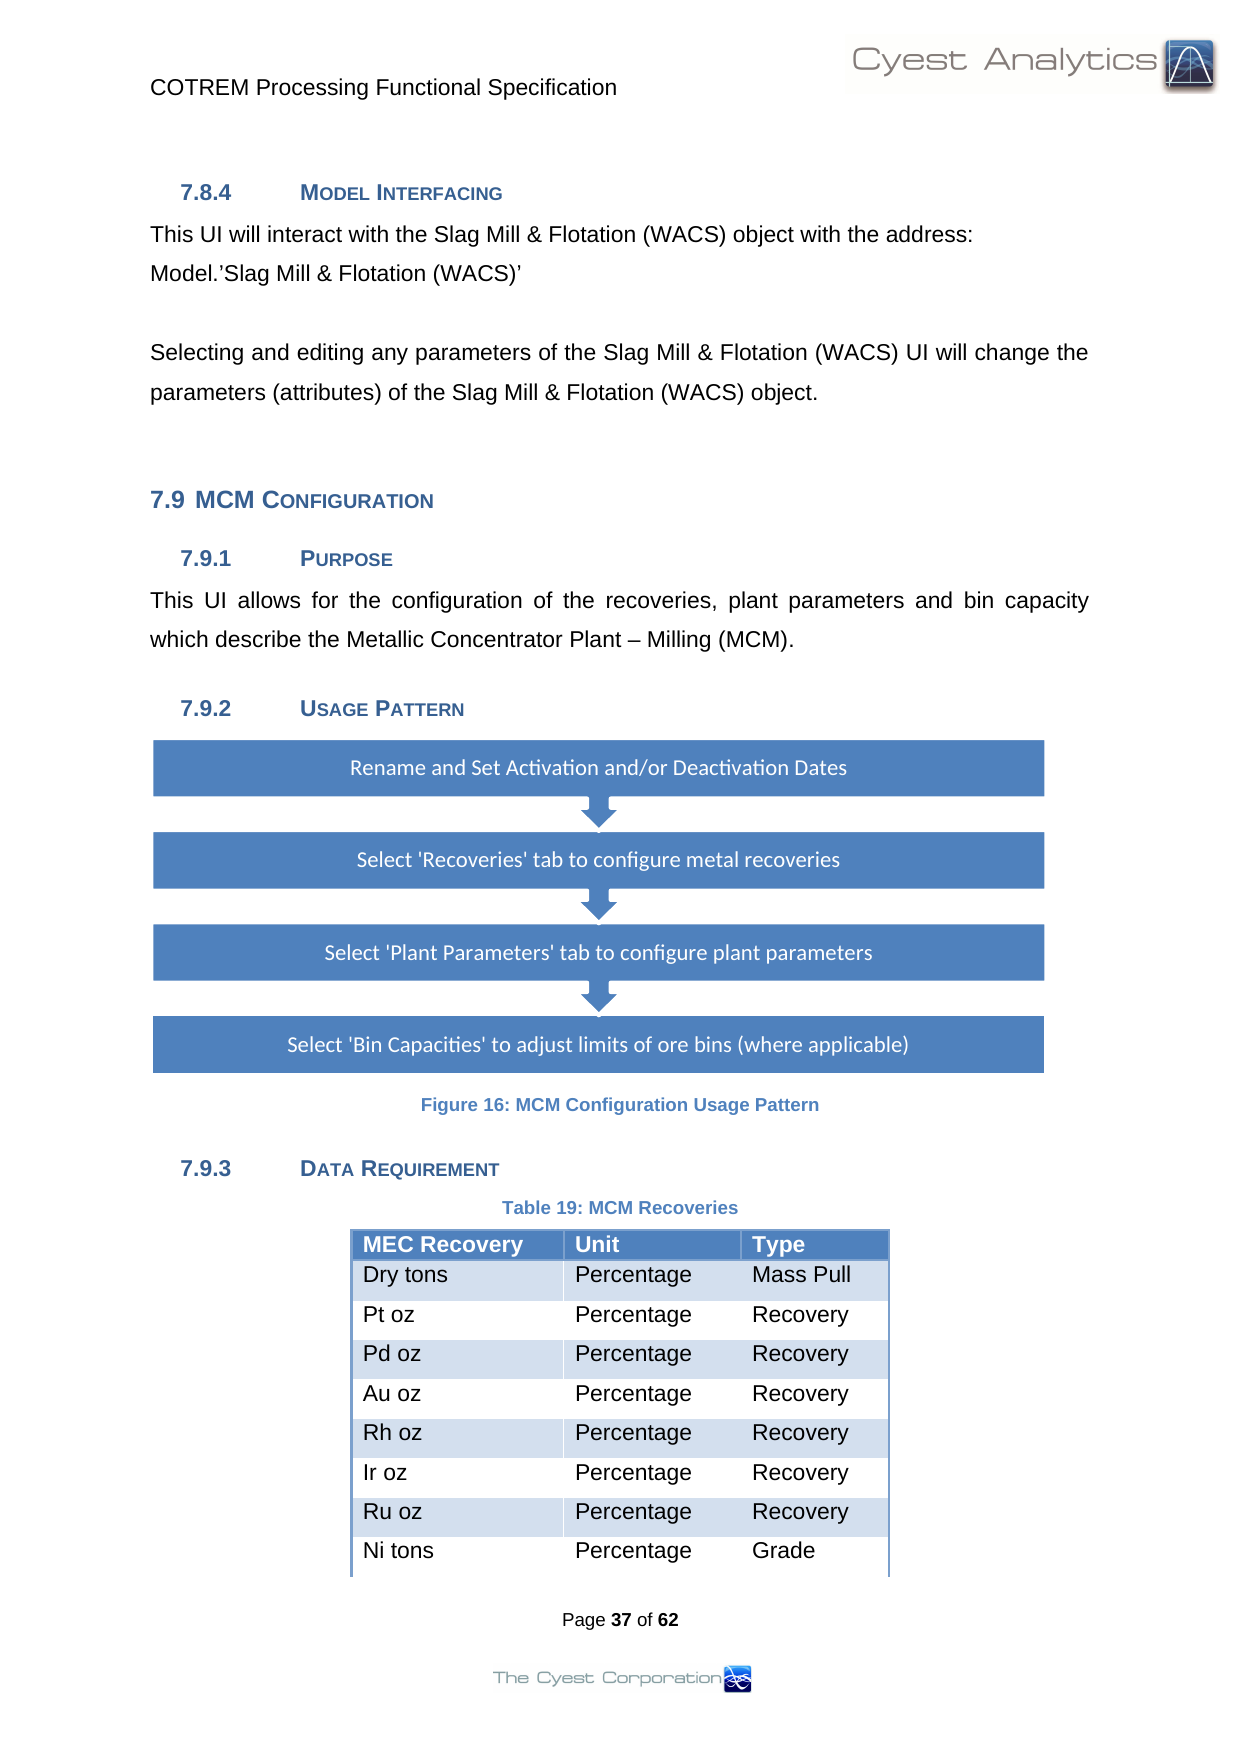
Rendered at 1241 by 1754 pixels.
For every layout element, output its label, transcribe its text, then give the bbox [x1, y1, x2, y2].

subtitle MCM Configuration [150, 478, 1090, 516]
table_cell Percentage [564, 1459, 741, 1498]
table_cell Ni tons [353, 1538, 563, 1577]
table_cell Recovery [741, 1498, 888, 1537]
table_cell Au oz [353, 1380, 563, 1419]
table_header Type [742, 1231, 888, 1259]
text Model.’Slag Mill & Flotation (WACS)’ [150, 260, 1090, 287]
table_cell Mass Pull [741, 1261, 888, 1301]
table_cell Recovery [741, 1419, 888, 1458]
table_cell Pd oz [353, 1340, 563, 1379]
table_cell Recovery [741, 1340, 888, 1379]
table_cell Grade [741, 1538, 888, 1577]
table_cell Ru oz [353, 1498, 563, 1537]
table_cell Percentage [564, 1261, 741, 1301]
table_header MEC Recovery [353, 1231, 563, 1259]
table_cell Percentage [564, 1301, 741, 1340]
text This UI will interact with the Slag Mill & Flotation (WACS) object with the address: [150, 221, 1090, 247]
text Figure 16: MCM Configuration Usage Pattern [150, 1094, 1090, 1115]
subtitle Model Interfacing [180, 171, 1090, 208]
table_cell Rh oz [353, 1419, 563, 1458]
table_cell Percentage [564, 1380, 741, 1419]
table_cell Dry tons [353, 1261, 563, 1301]
table_cell Percentage [564, 1538, 741, 1577]
table_cell Recovery [741, 1301, 888, 1340]
text Selecting and editing any parameters of the Slag Mill & Flotation (WACS) UI will change the parameters (attributes) of the Slag Mill & Flotation (WACS) object. [150, 339, 1090, 405]
table_header Unit [565, 1231, 740, 1259]
subtitle Data Requirement [180, 1147, 1090, 1184]
subtitle Purpose [180, 537, 1090, 574]
table_cell Recovery [741, 1459, 888, 1498]
picture [845, 34, 1220, 94]
picture [492, 1663, 752, 1692]
text This UI allows for the configuration of the recoveries, plant parameters and bin capacity which describe the Metallic Concentrator Plant – Milling (MCM). [150, 587, 1090, 653]
table_cell Ir oz [353, 1459, 563, 1498]
table_cell Pt oz [353, 1301, 563, 1340]
table_cell Recovery [741, 1380, 888, 1419]
subtitle Usage Pattern [180, 687, 1090, 724]
table_cell Percentage [564, 1340, 741, 1379]
text Table 19: MCM Recoveries [150, 1197, 1090, 1218]
table_cell Percentage [564, 1419, 741, 1458]
table_cell Percentage [564, 1498, 741, 1537]
